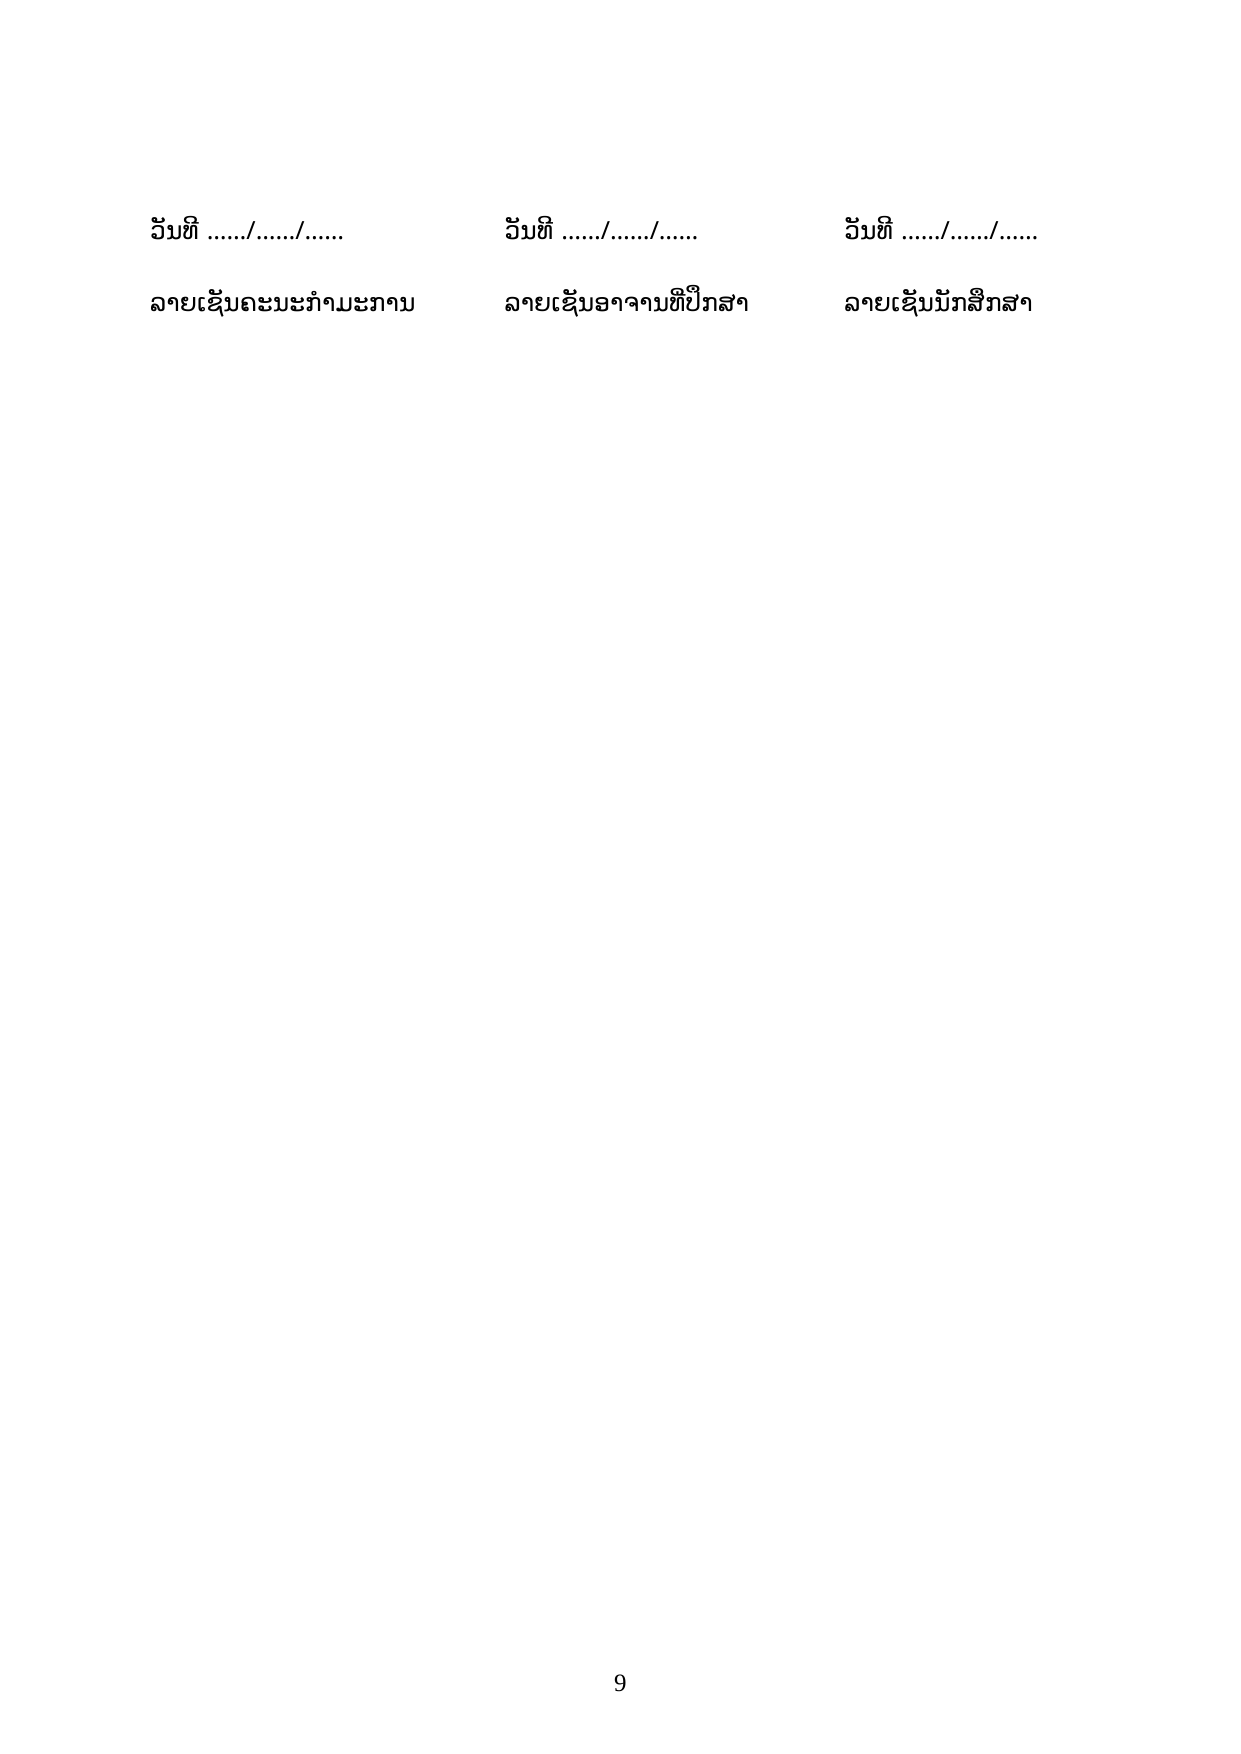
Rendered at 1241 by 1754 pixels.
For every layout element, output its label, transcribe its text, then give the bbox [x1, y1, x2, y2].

text ວັນທີ ……/……/…… ວັນທີ ……/……/…… ວັນທີ ……/……/…… [150, 212, 1090, 251]
text ລາຍເຊັນຄະນະກໍາມະການ ລາຍເຊັນອາຈານທີ່ປຶກສາ ລາຍເຊັນນັກສຶກສາ [150, 288, 1090, 318]
